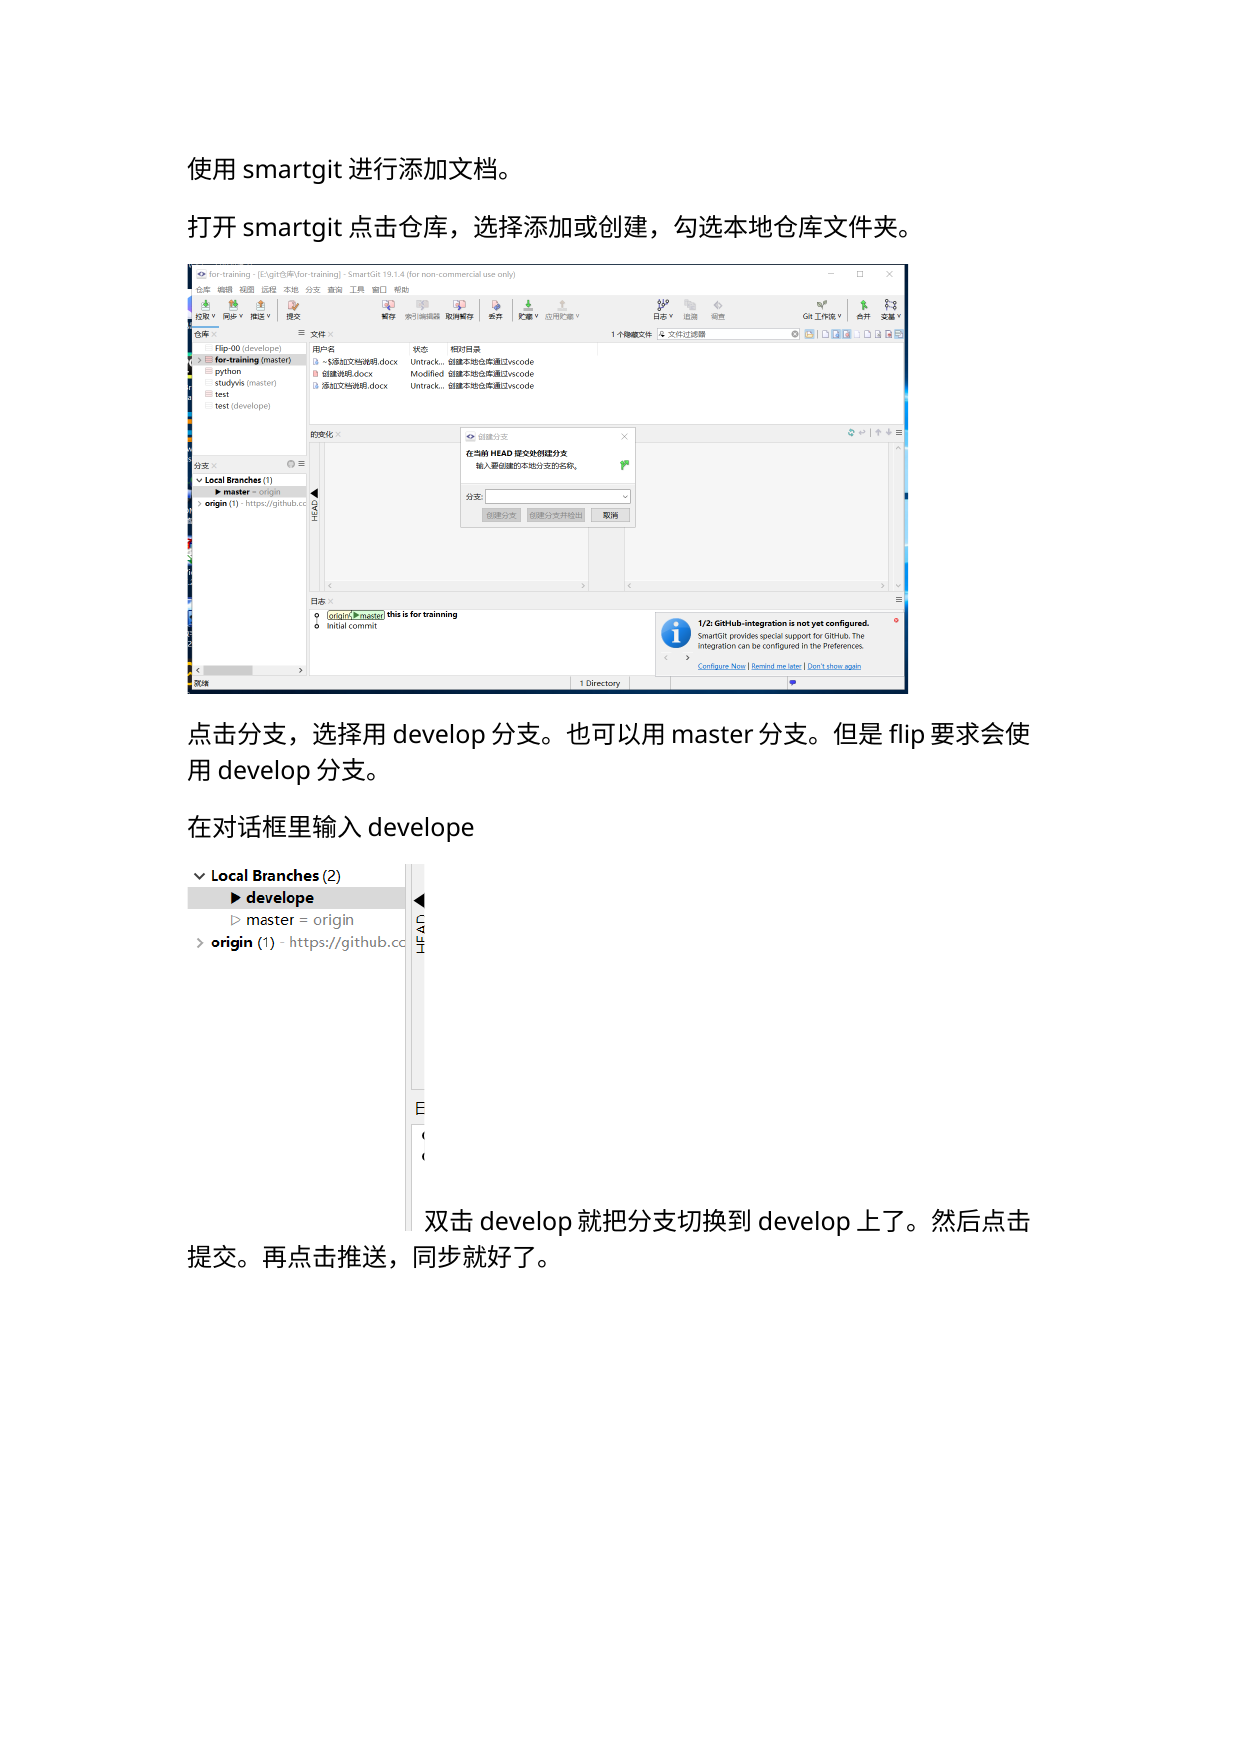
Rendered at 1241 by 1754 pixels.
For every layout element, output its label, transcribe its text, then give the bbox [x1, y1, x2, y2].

text 使用smartgit 进行添加文档。 [187, 150, 1053, 186]
text 在对话框里输入develope [187, 808, 1053, 844]
text 点击分支，选择用develop分支。也可以用master分支。但是flip要求会使用develop分支。 [187, 714, 1053, 787]
text 打开smartgit 点击仓库，选择添加或创建，勾选本地仓库文件夹。 [187, 207, 1053, 243]
picture [187, 264, 909, 694]
text 双击develop就把分支切换到develop上了。然后点击提交。再点击推送，同步就好了。 [187, 865, 1053, 1274]
picture [187, 864, 425, 1231]
